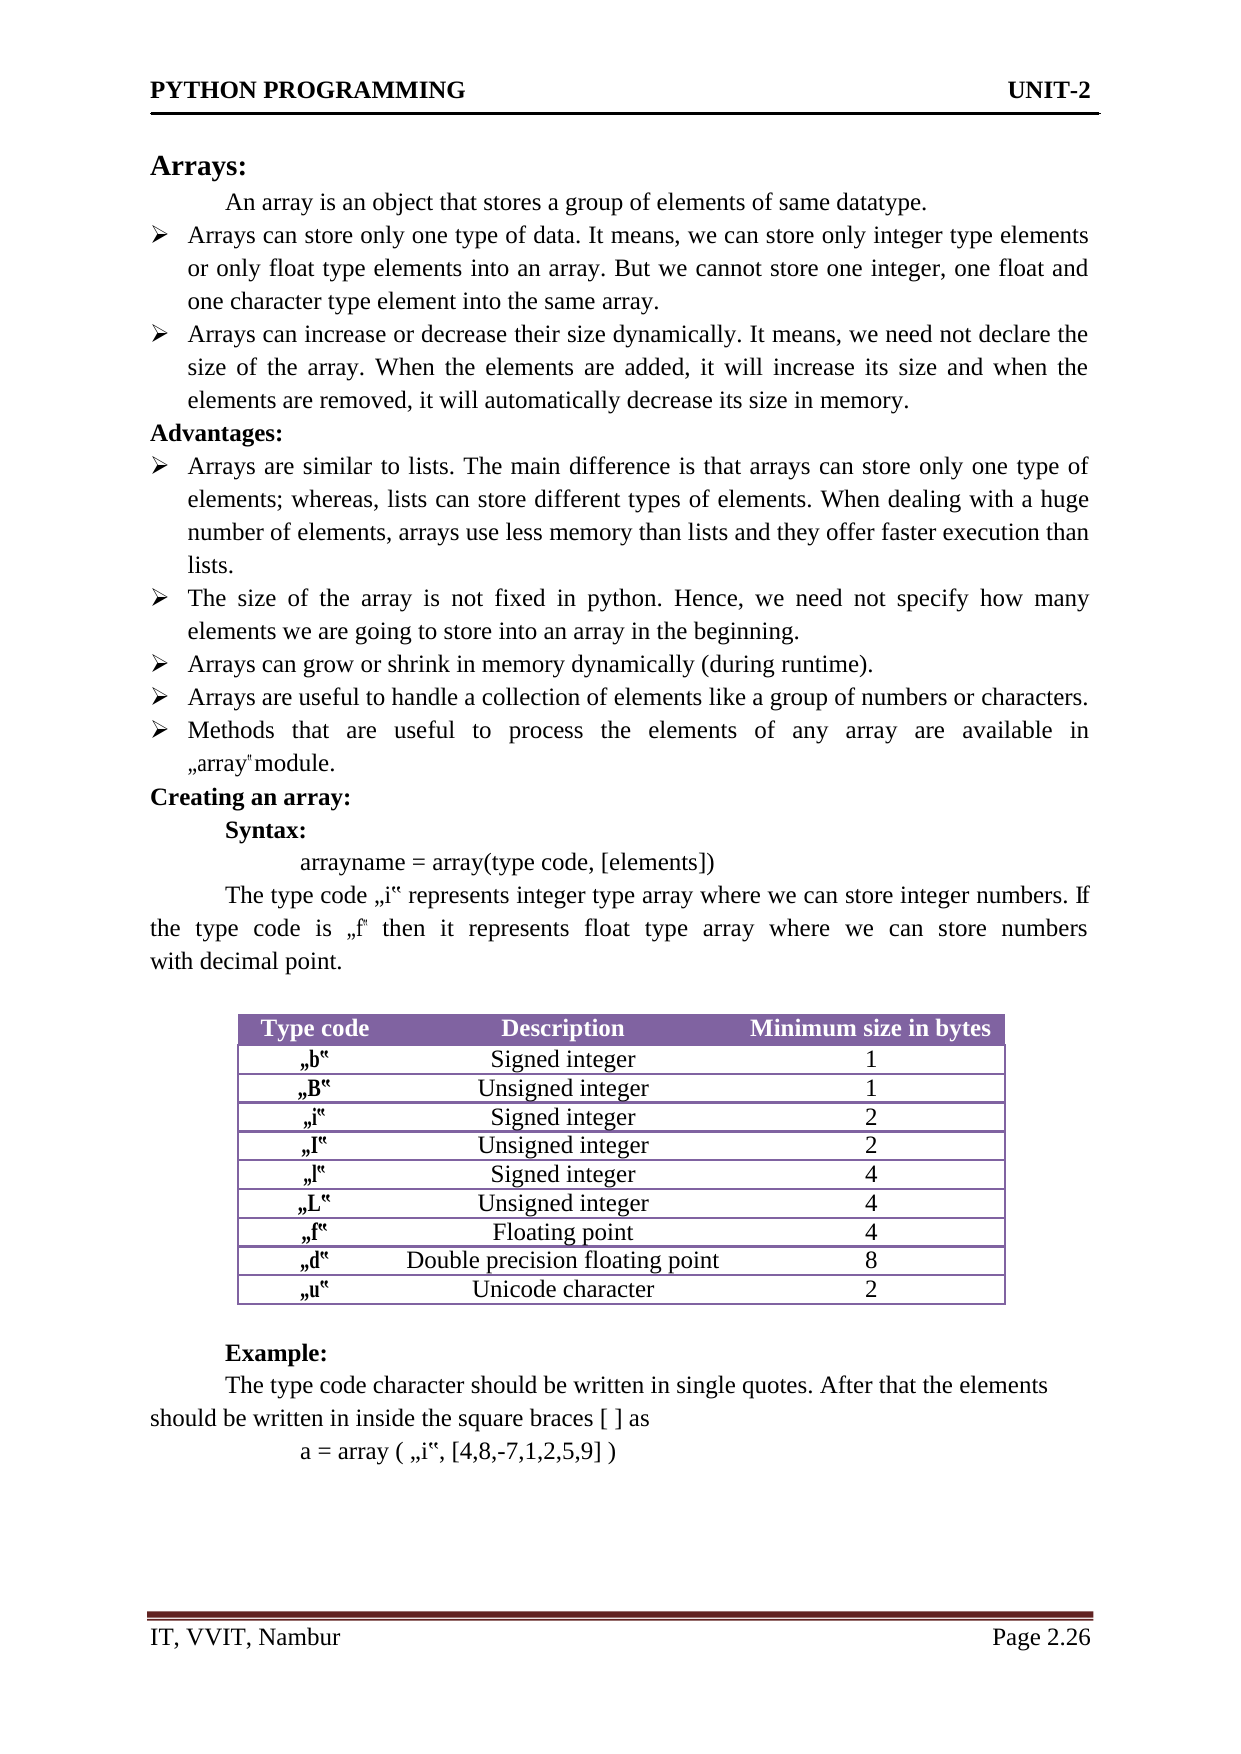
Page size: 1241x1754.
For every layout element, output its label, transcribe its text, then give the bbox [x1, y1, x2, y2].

table_cell Unsigned integer [387, 1133, 734, 1159]
table_cell 4 [734, 1161, 1004, 1188]
table_header Minimum size in bytes [734, 1014, 1005, 1044]
subtitle Advantages: [150, 418, 1115, 447]
table_cell 1 [734, 1075, 1004, 1101]
table_cell 2 [734, 1104, 1004, 1130]
text The type code „i‟ represents integer type array where we can store integer numbers. If the type code is „f‟ then it represents float type array where we can store numbers with decimal point. [150, 880, 1090, 975]
table_cell Unsigned integer [387, 1075, 734, 1101]
text arrayname = array(type code, [elements]) [300, 847, 1115, 876]
list Arrays are useful to handle a collection of elements like a group of numbers or characters. [150, 682, 1115, 711]
table_header Type code [238, 1014, 387, 1044]
list Arrays can increase or decrease their size dynamically. It means, we need not declare the size of the array. When the elements are added, it will increase its size and when the elements are removed, it will automatically decrease its size in memory. [150, 319, 1090, 414]
table_cell „B‟ [239, 1075, 387, 1101]
table_cell Unsigned integer [387, 1190, 734, 1217]
text An array is an object that stores a group of elements of same datatype. [225, 187, 1115, 215]
table_cell Signed integer [387, 1104, 734, 1130]
subtitle Example: [225, 1338, 1115, 1367]
table_cell „u‟ [239, 1276, 387, 1303]
table_cell 1 [734, 1046, 1004, 1073]
list Arrays can grow or shrink in memory dynamically (during runtime). [150, 649, 1115, 678]
text Syntax: [225, 815, 1115, 844]
table_cell Signed integer [387, 1046, 734, 1073]
table_cell 4 [734, 1219, 1004, 1245]
table_cell 4 [734, 1190, 1004, 1217]
table_cell „L‟ [239, 1190, 387, 1217]
list Arrays are similar to lists. The main difference is that arrays can store only one type of elements; whereas, lists can store different types of elements. When dealing with a huge number of elements, arrays use less memory than lists and they offer faster execution than lists. [150, 451, 1090, 579]
table_cell „I‟ [239, 1133, 387, 1159]
list Arrays can store only one type of data. It means, we can store only integer type elements or only float type elements into an array. But we cannot store one integer, one float and one character type element into the same array. [150, 220, 1090, 315]
table_cell Unicode character [387, 1276, 734, 1303]
list The size of the array is not fixed in python. Hence, we need not specify how many elements we are going to store into an array in the beginning. [150, 583, 1090, 645]
table_cell 2 [734, 1276, 1004, 1303]
text a = array ( „i‟, [4,8,-7,1,2,5,9] ) [300, 1436, 1115, 1465]
table_cell „b‟ [239, 1046, 387, 1073]
table_cell „i‟ [239, 1104, 387, 1130]
text The type code character should be written in single quotes. After that the elements should be written in inside the square braces [ ] as [150, 1370, 1092, 1432]
table_cell Signed integer [387, 1161, 734, 1188]
list Methods that are useful to process the elements of any array are available in „array‟ module. [150, 715, 1090, 777]
table_header Description [387, 1014, 734, 1044]
table_cell Double precision floating point [387, 1248, 734, 1274]
subtitle Creating an array: [150, 782, 1115, 811]
table_cell „d‟ [239, 1248, 387, 1274]
table_cell Floating point [387, 1219, 734, 1245]
table_cell „l‟ [239, 1161, 387, 1188]
table_cell „f‟ [239, 1219, 387, 1245]
text Arrays: [150, 148, 1115, 182]
table_cell 8 [734, 1248, 1004, 1274]
table_cell 2 [734, 1133, 1004, 1159]
